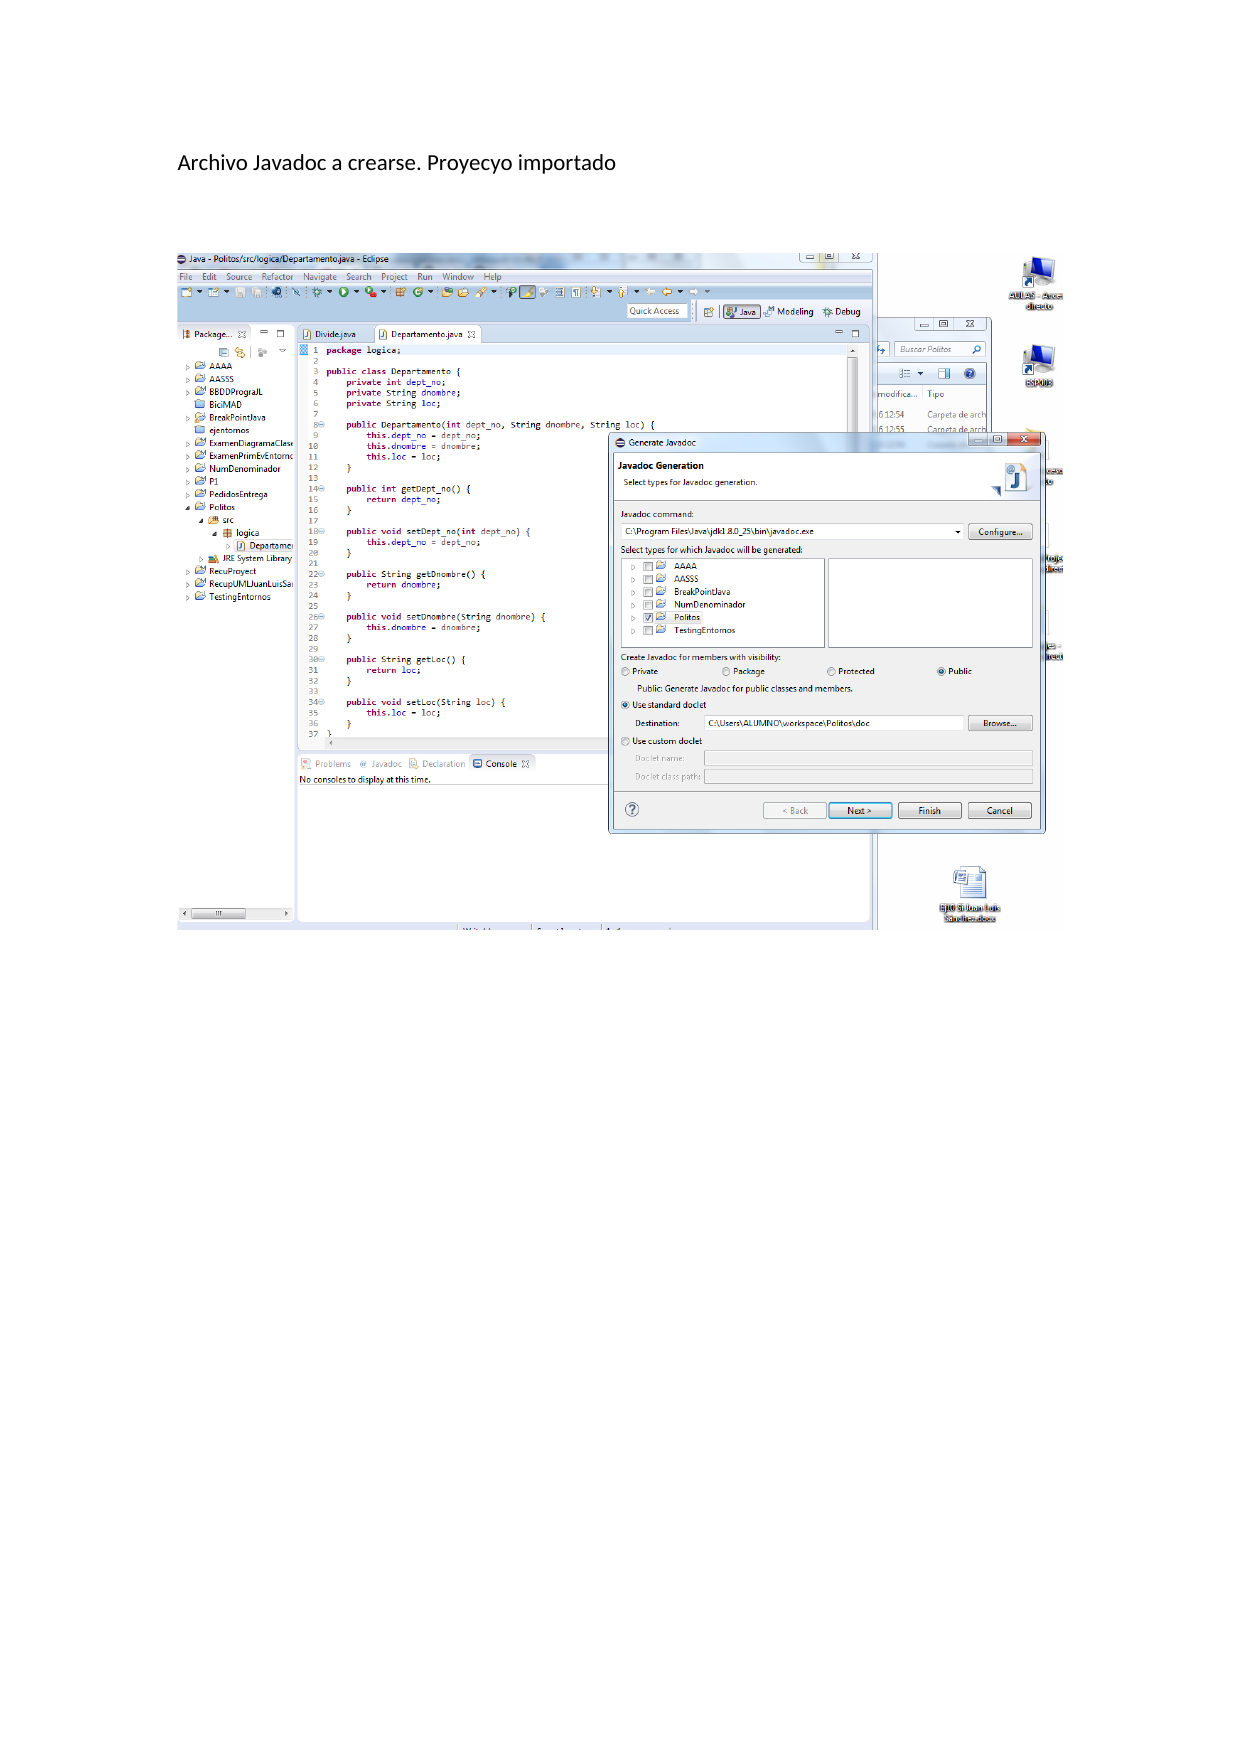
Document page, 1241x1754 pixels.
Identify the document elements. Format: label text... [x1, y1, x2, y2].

picture [177, 253, 1063, 930]
text Archivo Javadoc a crearse. Proyecyo importado [177, 148, 1063, 176]
